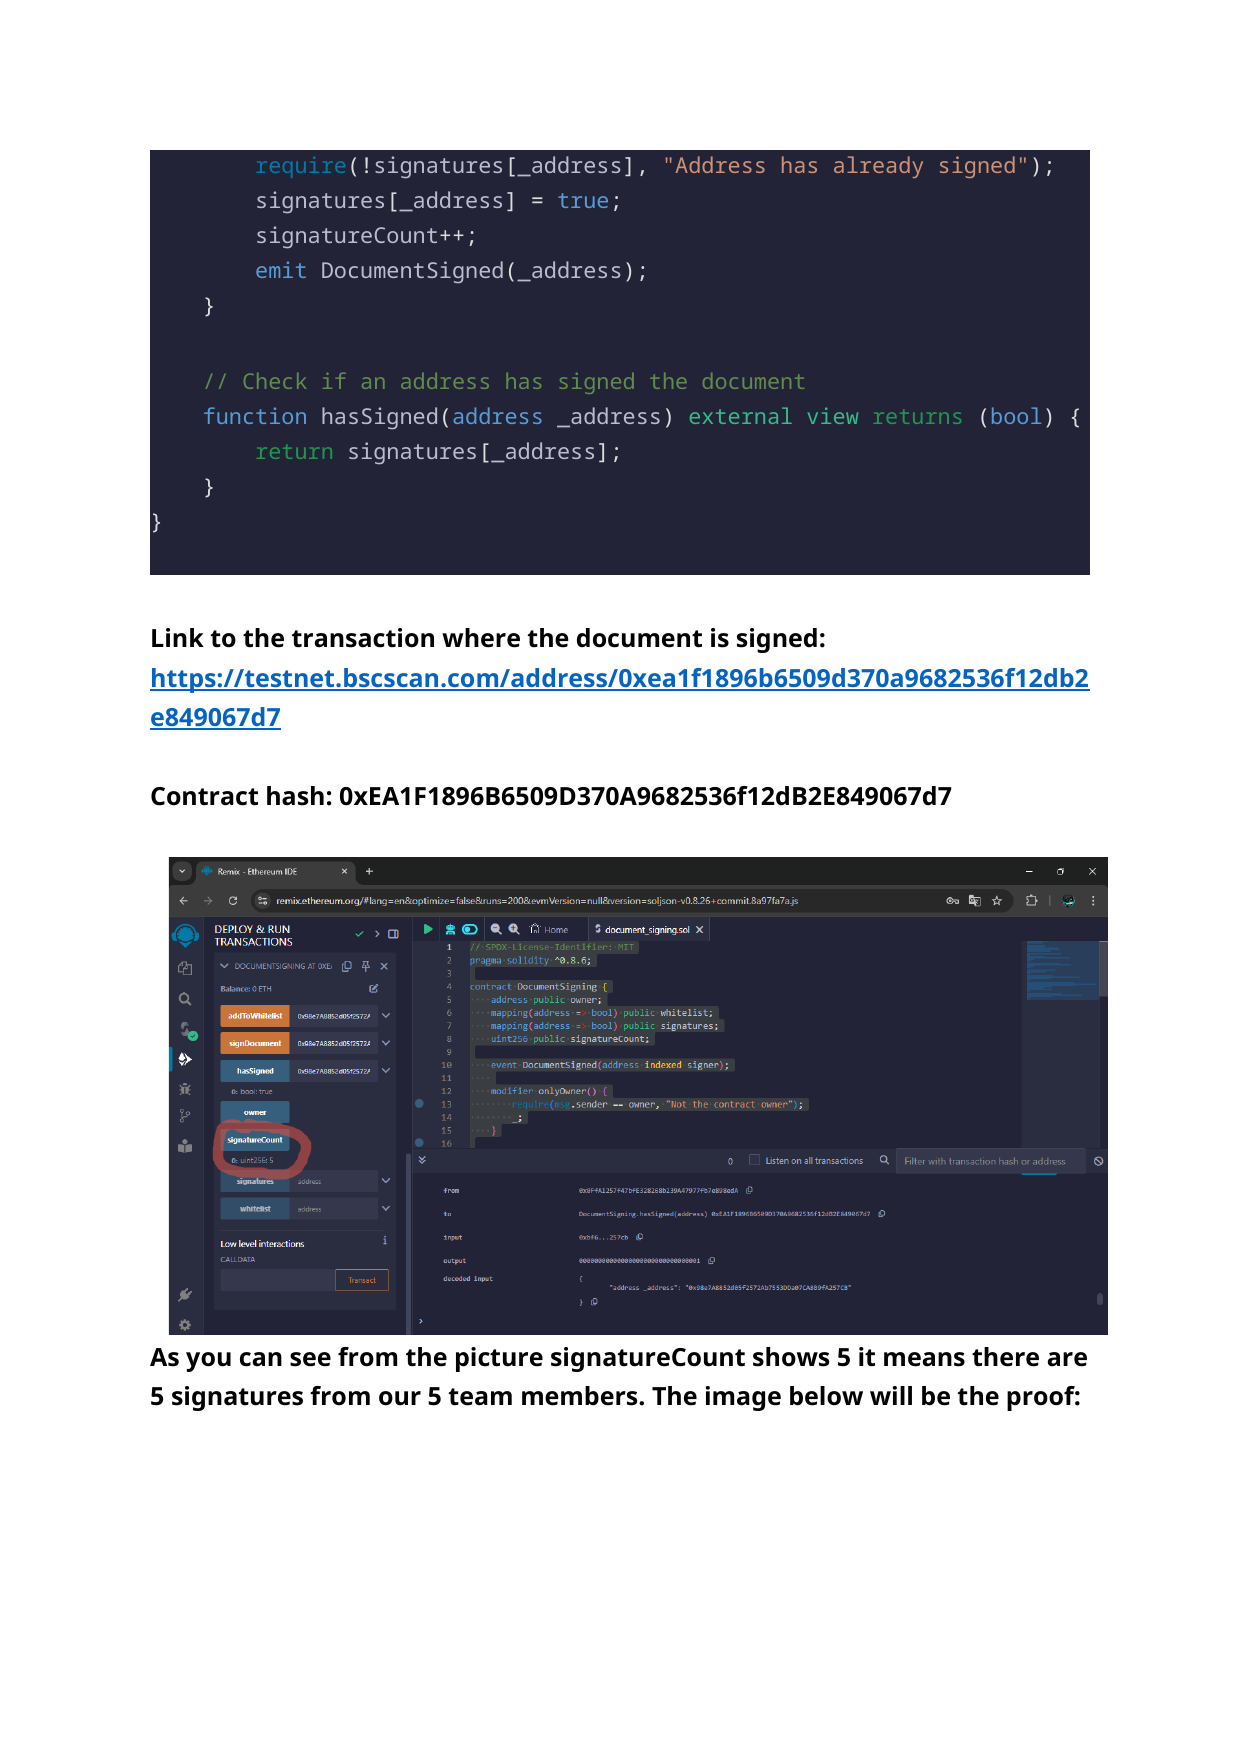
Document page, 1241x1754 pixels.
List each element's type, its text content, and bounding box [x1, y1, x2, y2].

text emit DocumentSigned(_address); [150, 255, 1090, 285]
text function hasSigned(address _address) external view returns (bool) { [150, 401, 1090, 431]
text return signatures[_address]; [150, 436, 1090, 466]
text // Check if an address has signed the document [150, 366, 1090, 395]
text signatureCount++; [150, 220, 1090, 250]
text } [150, 506, 1090, 536]
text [150, 691, 1090, 1571]
text } [150, 471, 1090, 501]
text signatures[_address] = true; [150, 185, 1090, 215]
text require(!signatures[_address], "Address has already signed"); [150, 150, 1090, 180]
text } [150, 290, 1090, 320]
